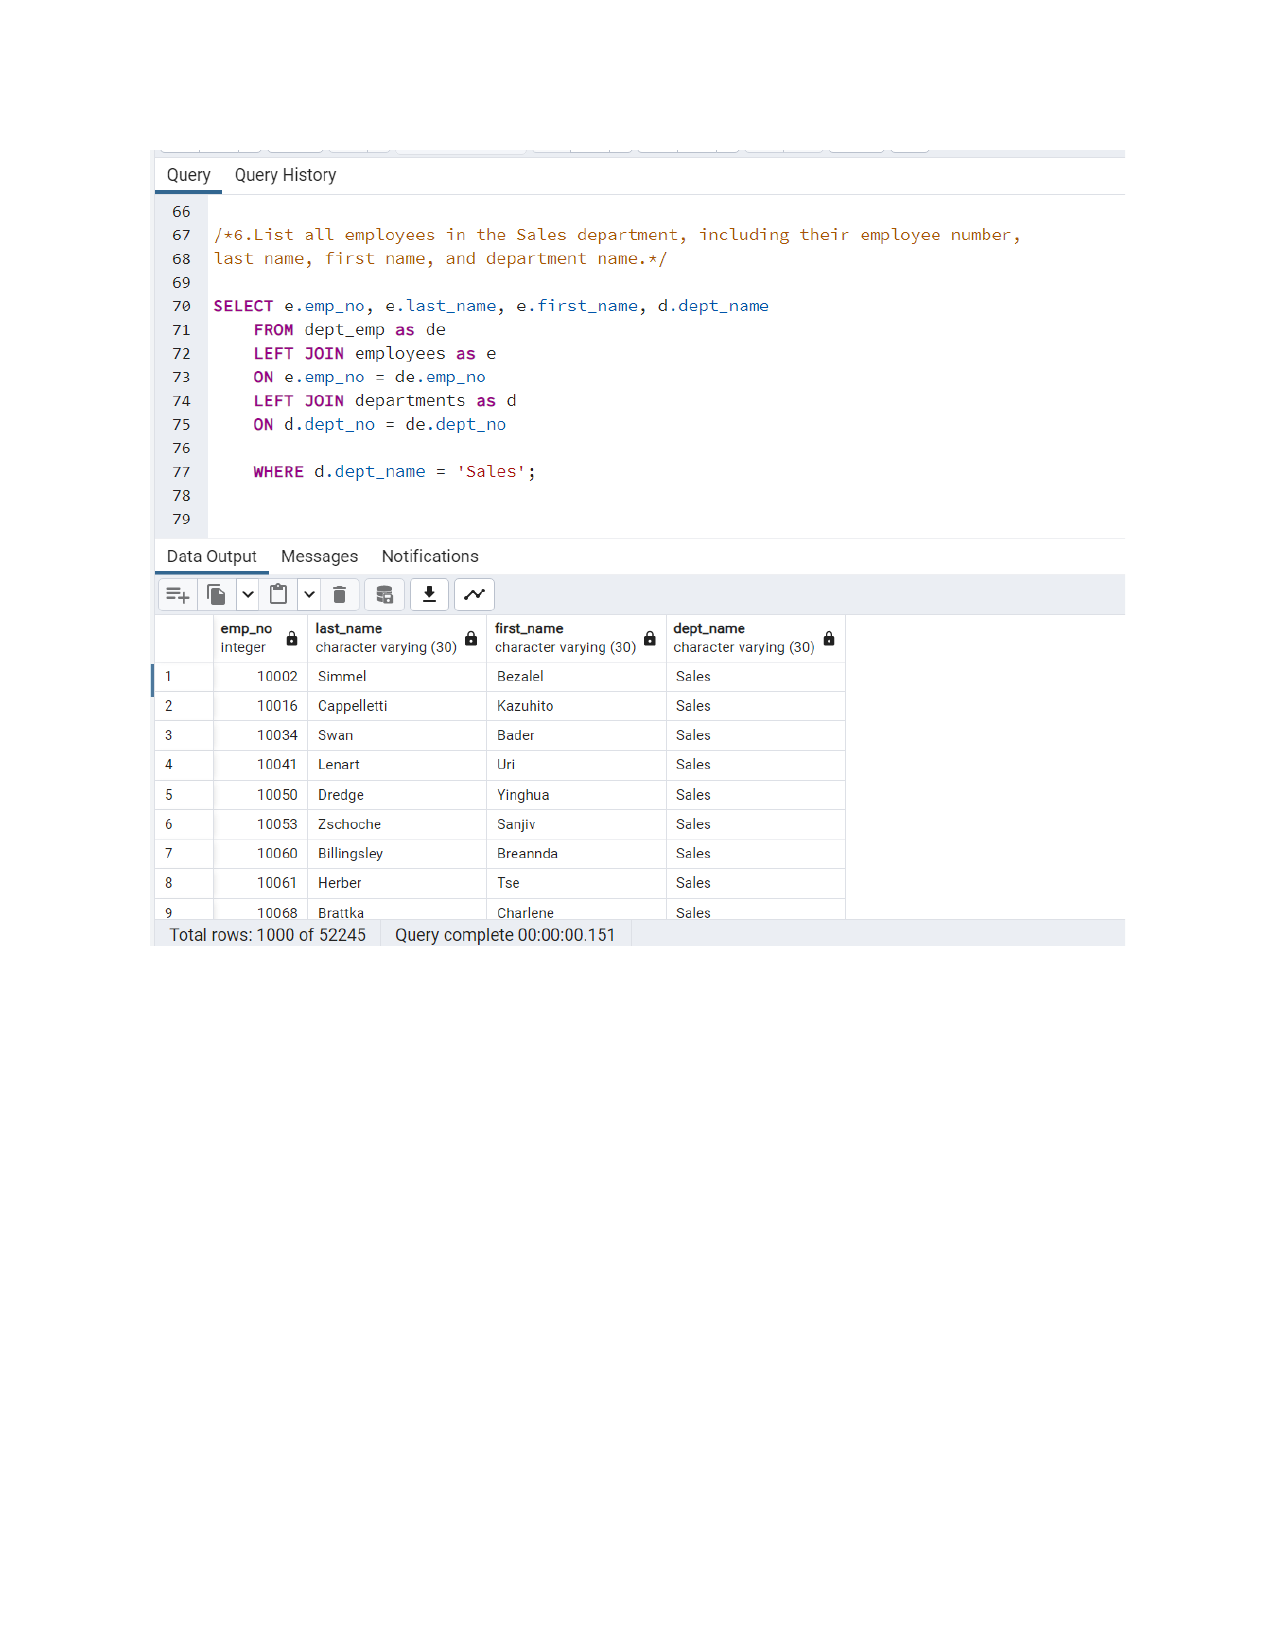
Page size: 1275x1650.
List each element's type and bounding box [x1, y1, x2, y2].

picture [150, 150, 1125, 946]
